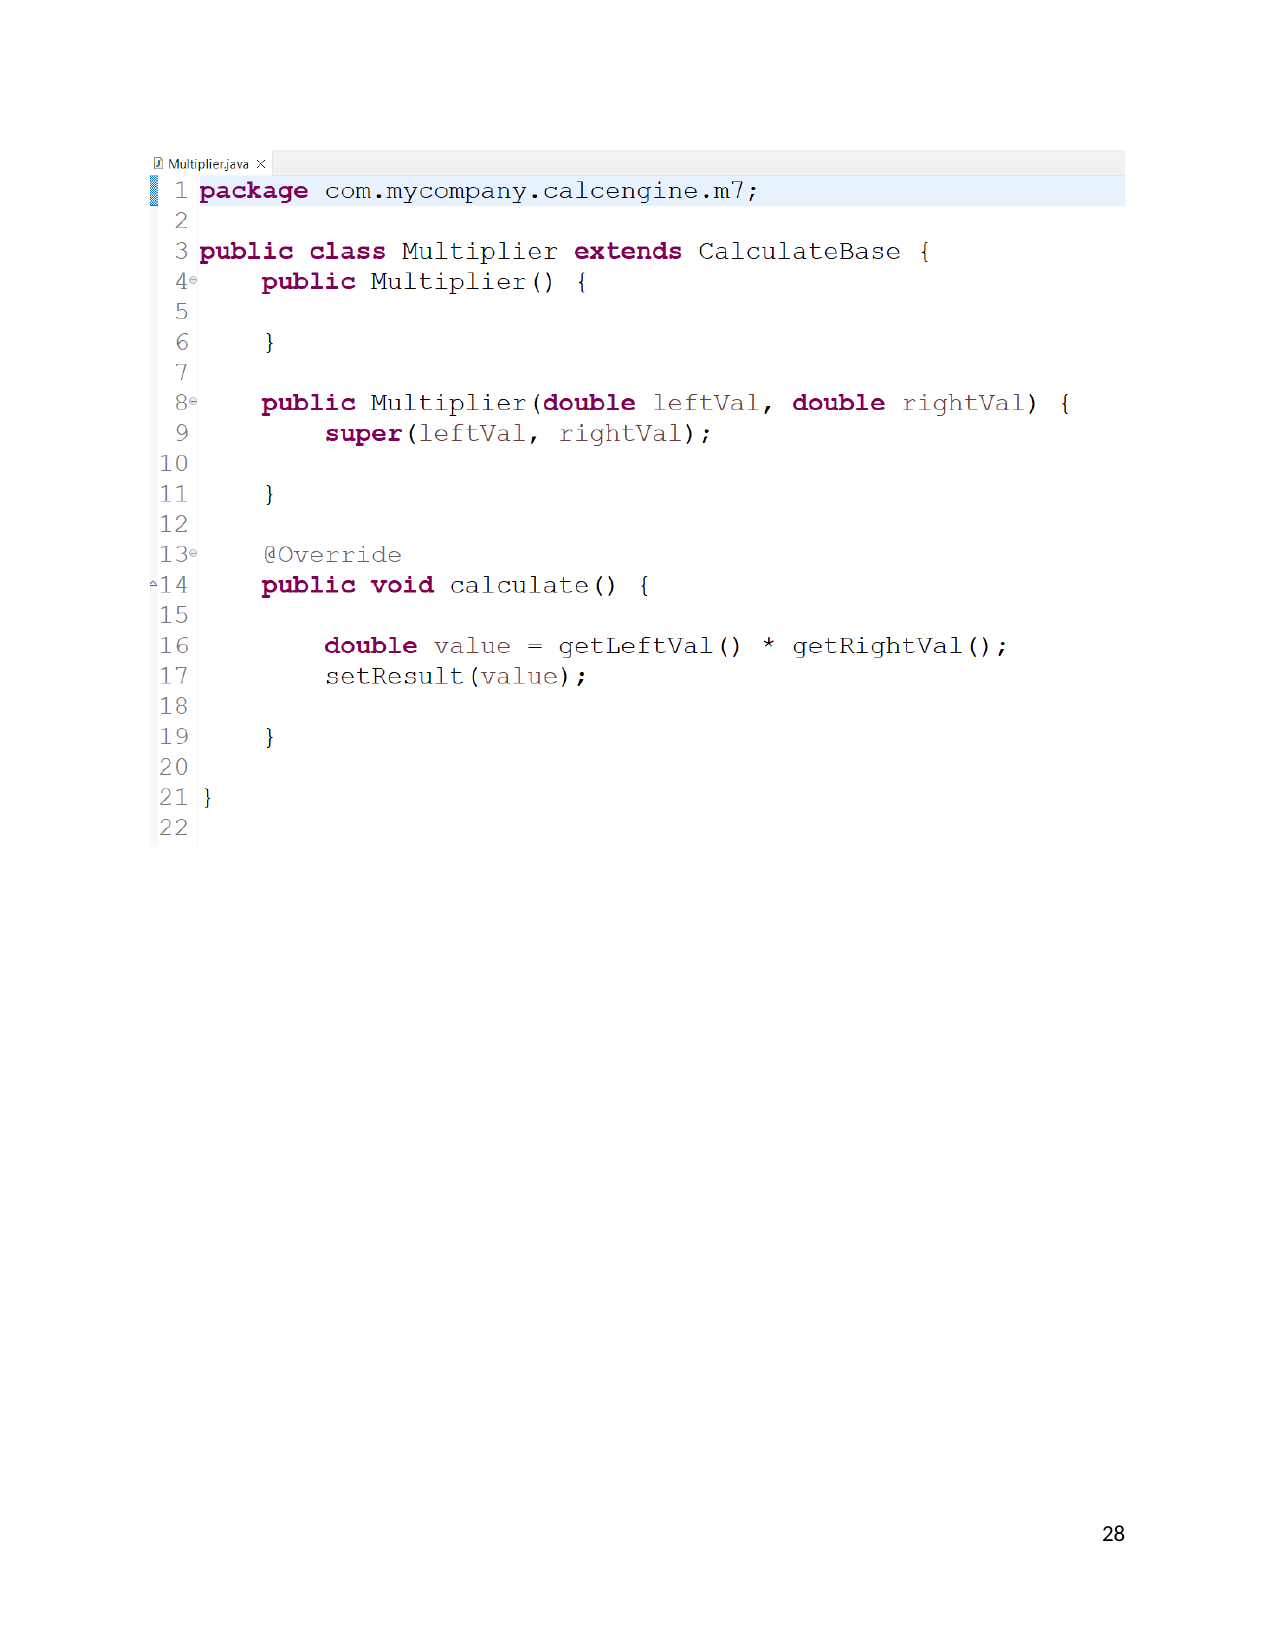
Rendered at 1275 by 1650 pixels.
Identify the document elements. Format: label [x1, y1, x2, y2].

picture [150, 150, 1125, 847]
